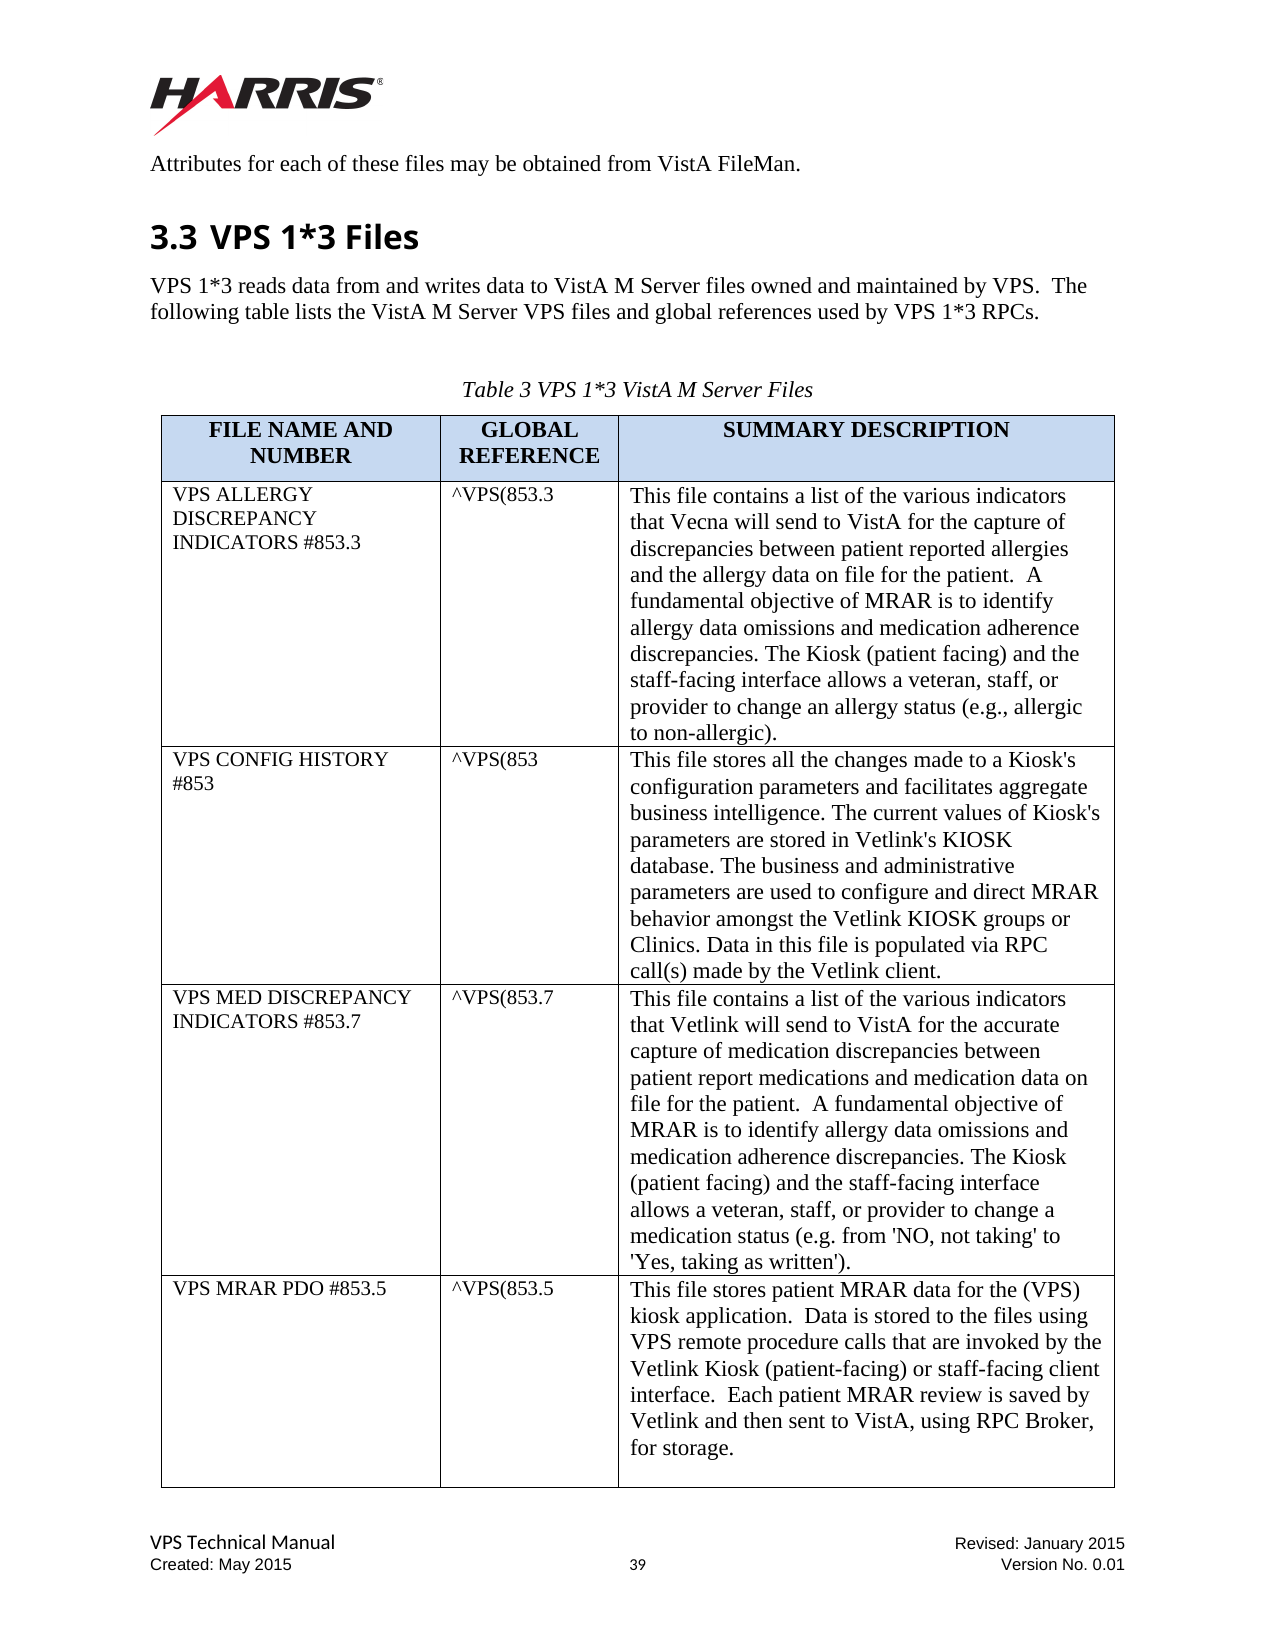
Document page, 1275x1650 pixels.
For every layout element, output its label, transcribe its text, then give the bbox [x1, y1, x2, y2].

table_cell VPS ALLERGY DISCREPANCY INDICATORS #853.3 [162, 482, 440, 746]
table_cell This file contains a list of the various indicators that Vetlink will send to VistA for the accurate capture of medication discrepancies between patient report medications and medication data on file for the patient. A fundamental objective of MRAR is to identify allergy data omissions and medication adherence discrepancies. The Kiosk (patient facing) and the staff-facing interface allows a veteran, staff, or provider to change a medication status (e.g. from 'NO, not taking' to 'Yes, taking as written'). [619, 985, 1114, 1275]
picture [150, 75, 384, 136]
table_cell VPS CONFIG HISTORY #853 [162, 747, 440, 984]
table_header FILE NAME AND NUMBER [162, 416, 440, 481]
table_cell ^VPS(853 [441, 747, 618, 984]
text Table 3 VPS 1*3 VistA M Server Files [150, 376, 1125, 402]
table_cell ^VPS(853.7 [441, 985, 618, 1275]
subtitle VPS 1*3 Files [150, 214, 1125, 259]
text Attributes for each of these files may be obtained from VistA FileMan. [150, 150, 1125, 176]
table_cell VPS MED DISCREPANCY INDICATORS #853.7 [162, 985, 440, 1275]
table_cell This file stores all the changes made to a Kiosk's configuration parameters and facilitates aggregate business intelligence. The current values of Kiosk's parameters are stored in Vetlink's KIOSK database. The business and administrative parameters are used to configure and direct MRAR behavior amongst the Vetlink KIOSK groups or Clinics. Data in this file is populated via RPC call(s) made by the Vetlink client. [619, 747, 1114, 984]
table_cell ^VPS(853.5 [441, 1276, 618, 1487]
table_cell This file contains a list of the various indicators that Vecna will send to VistA for the capture of discrepancies between patient reported allergies and the allergy data on file for the patient. A fundamental objective of MRAR is to identify allergy data omissions and medication adherence discrepancies. The Kiosk (patient facing) and the staff-facing interface allows a veteran, staff, or provider to change an allergy status (e.g., allergic to non-allergic). [619, 482, 1114, 746]
table_header GLOBAL REFERENCE [441, 416, 618, 481]
table_header SUMMARY DESCRIPTION [619, 416, 1114, 481]
table_cell VPS MRAR PDO #853.5 [162, 1276, 440, 1487]
text VPS 1*3 reads data from and writes data to VistA M Server files owned and maintained by VPS. The following table lists the VistA M Server VPS files and global references used by VPS 1*3 RPCs. [150, 272, 1125, 324]
table_cell ^VPS(853.3 [441, 482, 618, 746]
